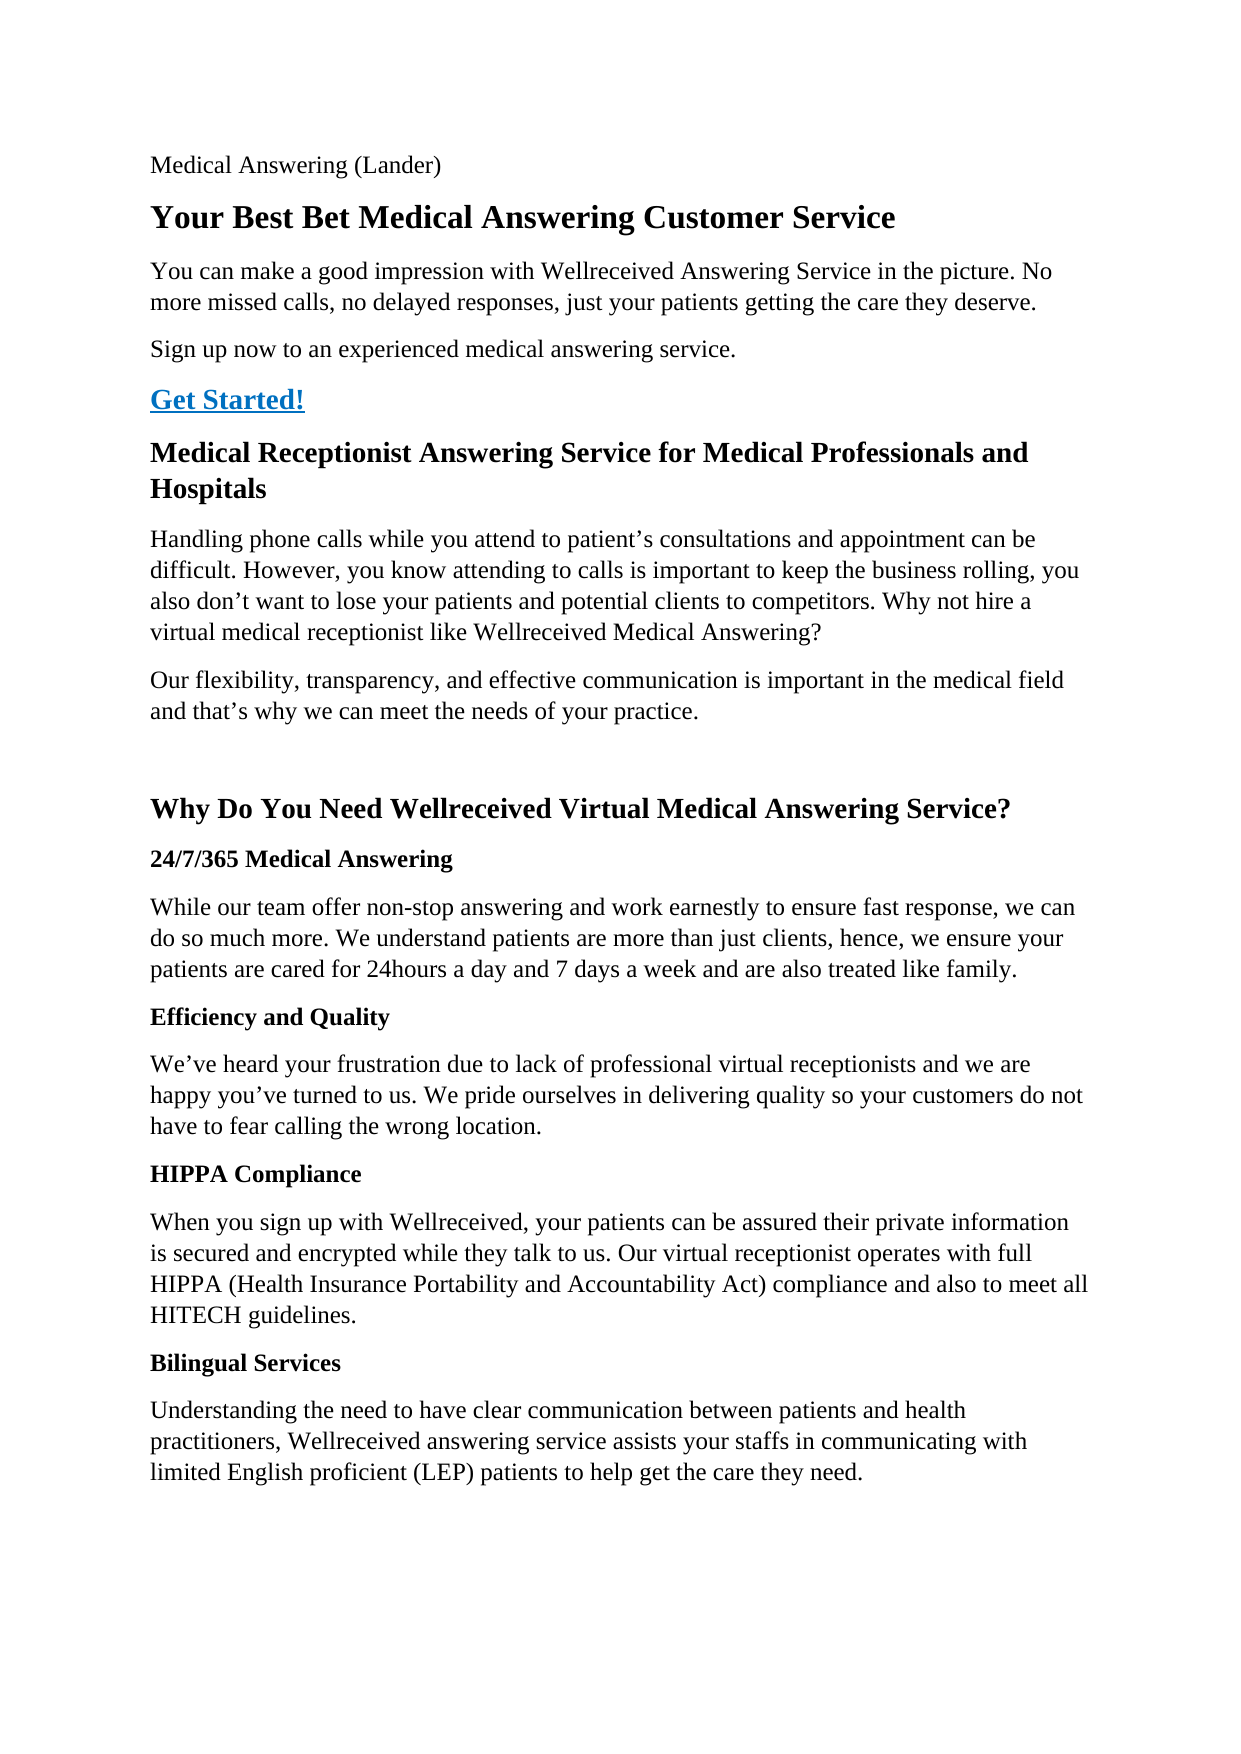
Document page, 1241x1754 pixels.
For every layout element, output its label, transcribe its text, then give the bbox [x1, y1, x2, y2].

text When you sign up with Wellreceived, your patients can be assured their private information is secured and encrypted while they talk to us. Our virtual receptionist operates with full HIPPA (Health Insurance Portability and Accountability Act) compliance and also to meet all HITECH guidelines. [150, 1207, 1090, 1329]
text Handling phone calls while you attend to patient’s consultations and appointment can be difficult. However, you know attending to calls is important to keep the business rolling, you also don’t want to lose your patients and potential clients to competitors. Why not hire a virtual medical receptionist like Wellreceived Medical Answering? [150, 524, 1090, 646]
text HIPPA Compliance [150, 1159, 1090, 1188]
text Understanding the need to have clear communication between patients and health practitioners, Wellreceived answering service assists your staffs in communicating with limited English proficient (LEP) patients to help get the care they need. [150, 1395, 1090, 1486]
text Bilingual Services [150, 1348, 1090, 1376]
text Get Started! [150, 382, 1090, 416]
text 24/7/365 Medical Answering [150, 844, 1090, 873]
text Efficiency and Quality [150, 1002, 1090, 1030]
text Sign up now to an experienced medical answering service. [150, 334, 1090, 363]
text Medical Receptionist Answering Service for Medical Professionals and Hospitals [150, 435, 1090, 505]
text Medical Answering (Lander) [150, 150, 1090, 179]
text We’ve heard your frustration due to lack of professional virtual receptionists and we are happy you’ve turned to us. We pride ourselves in delivering quality so your customers do not have to fear calling the wrong location. [150, 1049, 1090, 1140]
text Your Best Bet Medical Answering Customer Service [150, 198, 1090, 236]
text Why Do You Need Wellreceived Virtual Medical Answering Service? [150, 791, 1090, 825]
text While our team offer non-stop answering and work earnestly to ensure fast response, we can do so much more. We understand patients are more than just clients, hence, we ensure your patients are cared for 24hours a day and 7 days a week and are also treated like family. [150, 892, 1090, 983]
text Our flexibility, transparency, and effective communication is important in the medical field and that’s why we can meet the needs of your practice. [150, 665, 1090, 724]
text You can make a good impression with Wellreceived Answering Service in the picture. No more missed calls, no delayed responses, just your patients getting the care they deserve. [150, 256, 1090, 316]
